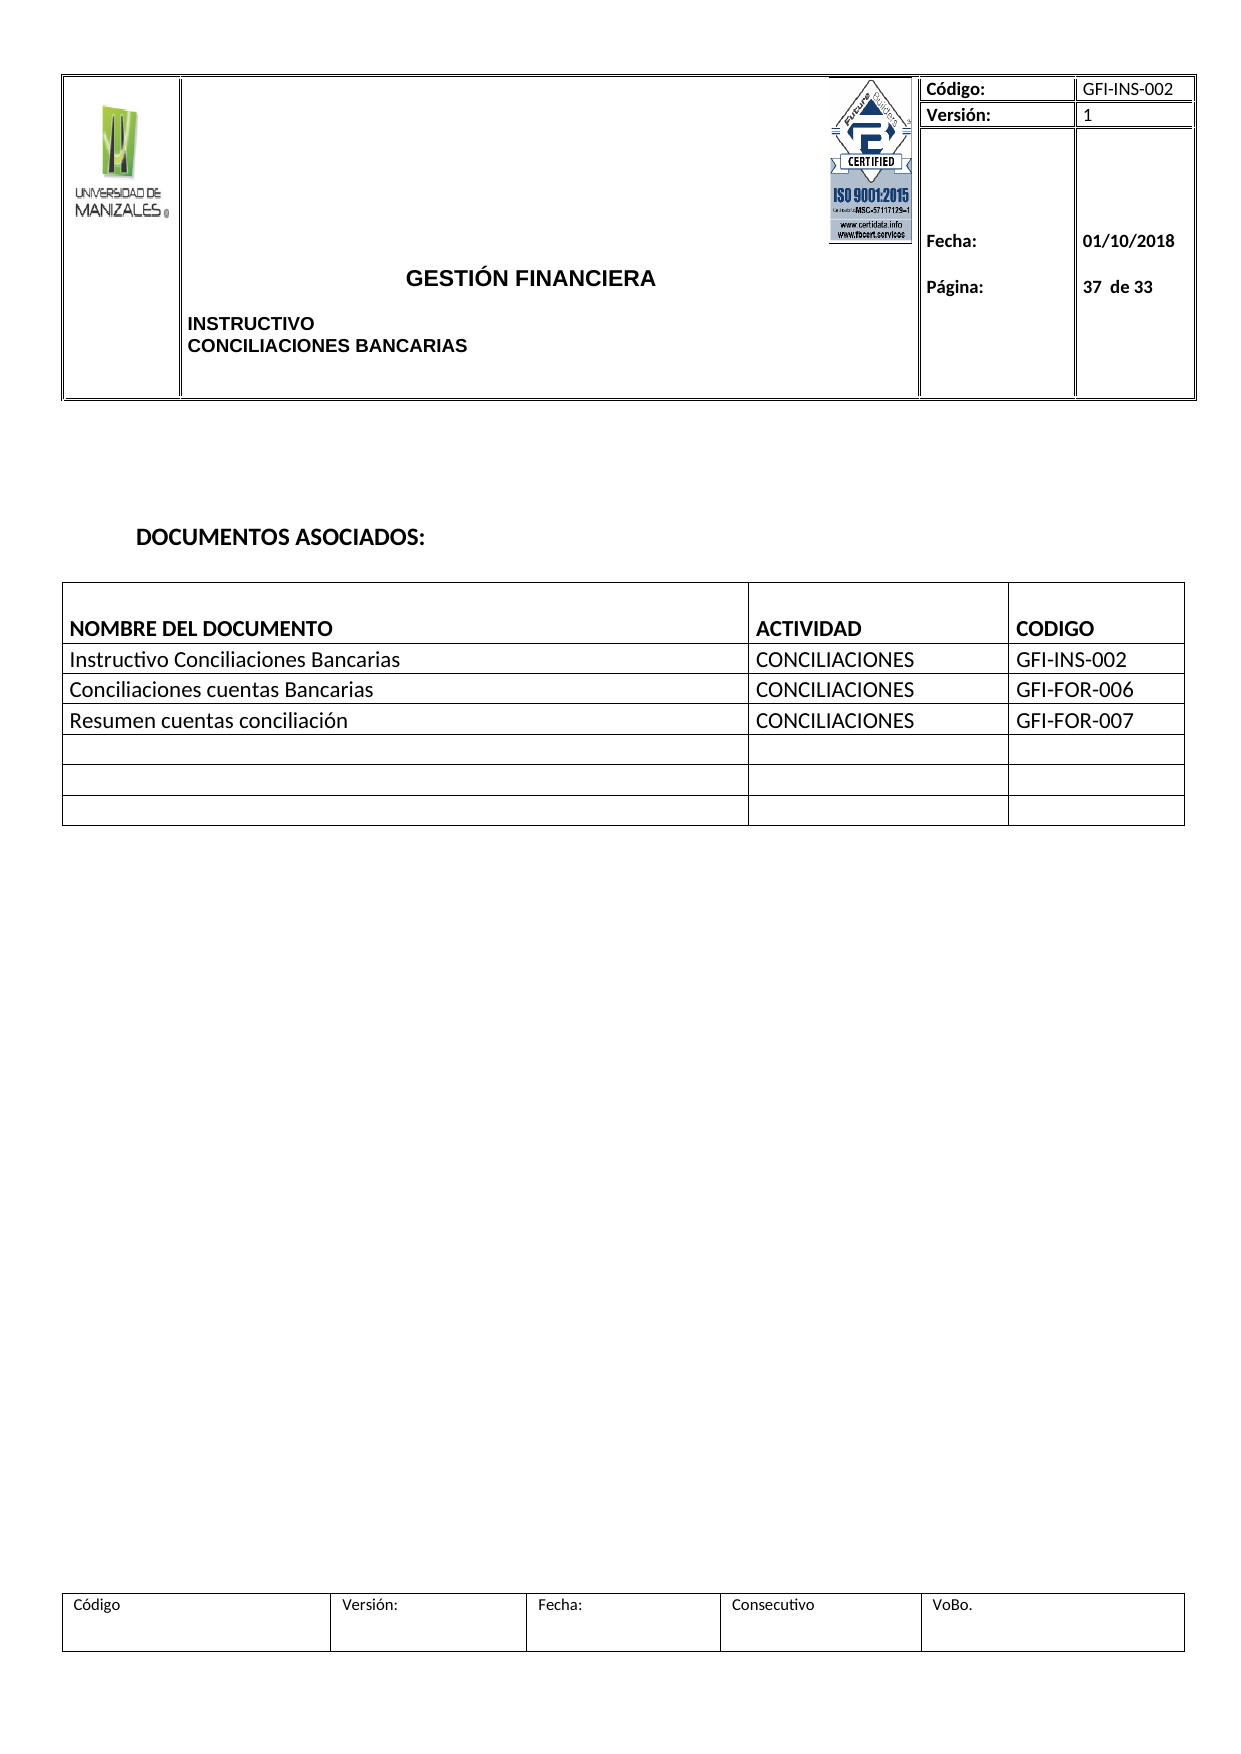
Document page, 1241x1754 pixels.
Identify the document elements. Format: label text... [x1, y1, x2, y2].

table_cell [63, 796, 748, 825]
table_cell [1009, 765, 1184, 794]
table_cell CONCILIACIONES [749, 704, 1008, 734]
table_cell Resumen cuentas conciliación [63, 704, 748, 734]
table_cell [749, 796, 1008, 825]
table_header CODIGO [1009, 583, 1184, 642]
table_cell Instructivo Conciliaciones Bancarias [63, 644, 748, 673]
picture [829, 78, 912, 243]
table_cell GFI-INS-002 [1009, 644, 1184, 673]
table_cell [63, 765, 748, 794]
table_cell [1009, 796, 1184, 825]
table_header ACTIVIDAD [749, 583, 1008, 642]
table_header NOMBRE DEL DOCUMENTO [63, 583, 748, 642]
table_cell [749, 735, 1008, 764]
table_cell [1009, 735, 1184, 764]
table_cell GFI-FOR-006 [1009, 674, 1184, 703]
table_cell Conciliaciones cuentas Bancarias [63, 674, 748, 703]
text DOCUMENTOS ASOCIADOS: [136, 521, 1104, 551]
table_cell GFI-FOR-007 [1009, 704, 1184, 734]
picture [72, 97, 169, 226]
table_cell CONCILIACIONES [749, 674, 1008, 703]
table_cell CONCILIACIONES [749, 644, 1008, 673]
table_cell [749, 765, 1008, 794]
table_cell [63, 735, 748, 764]
